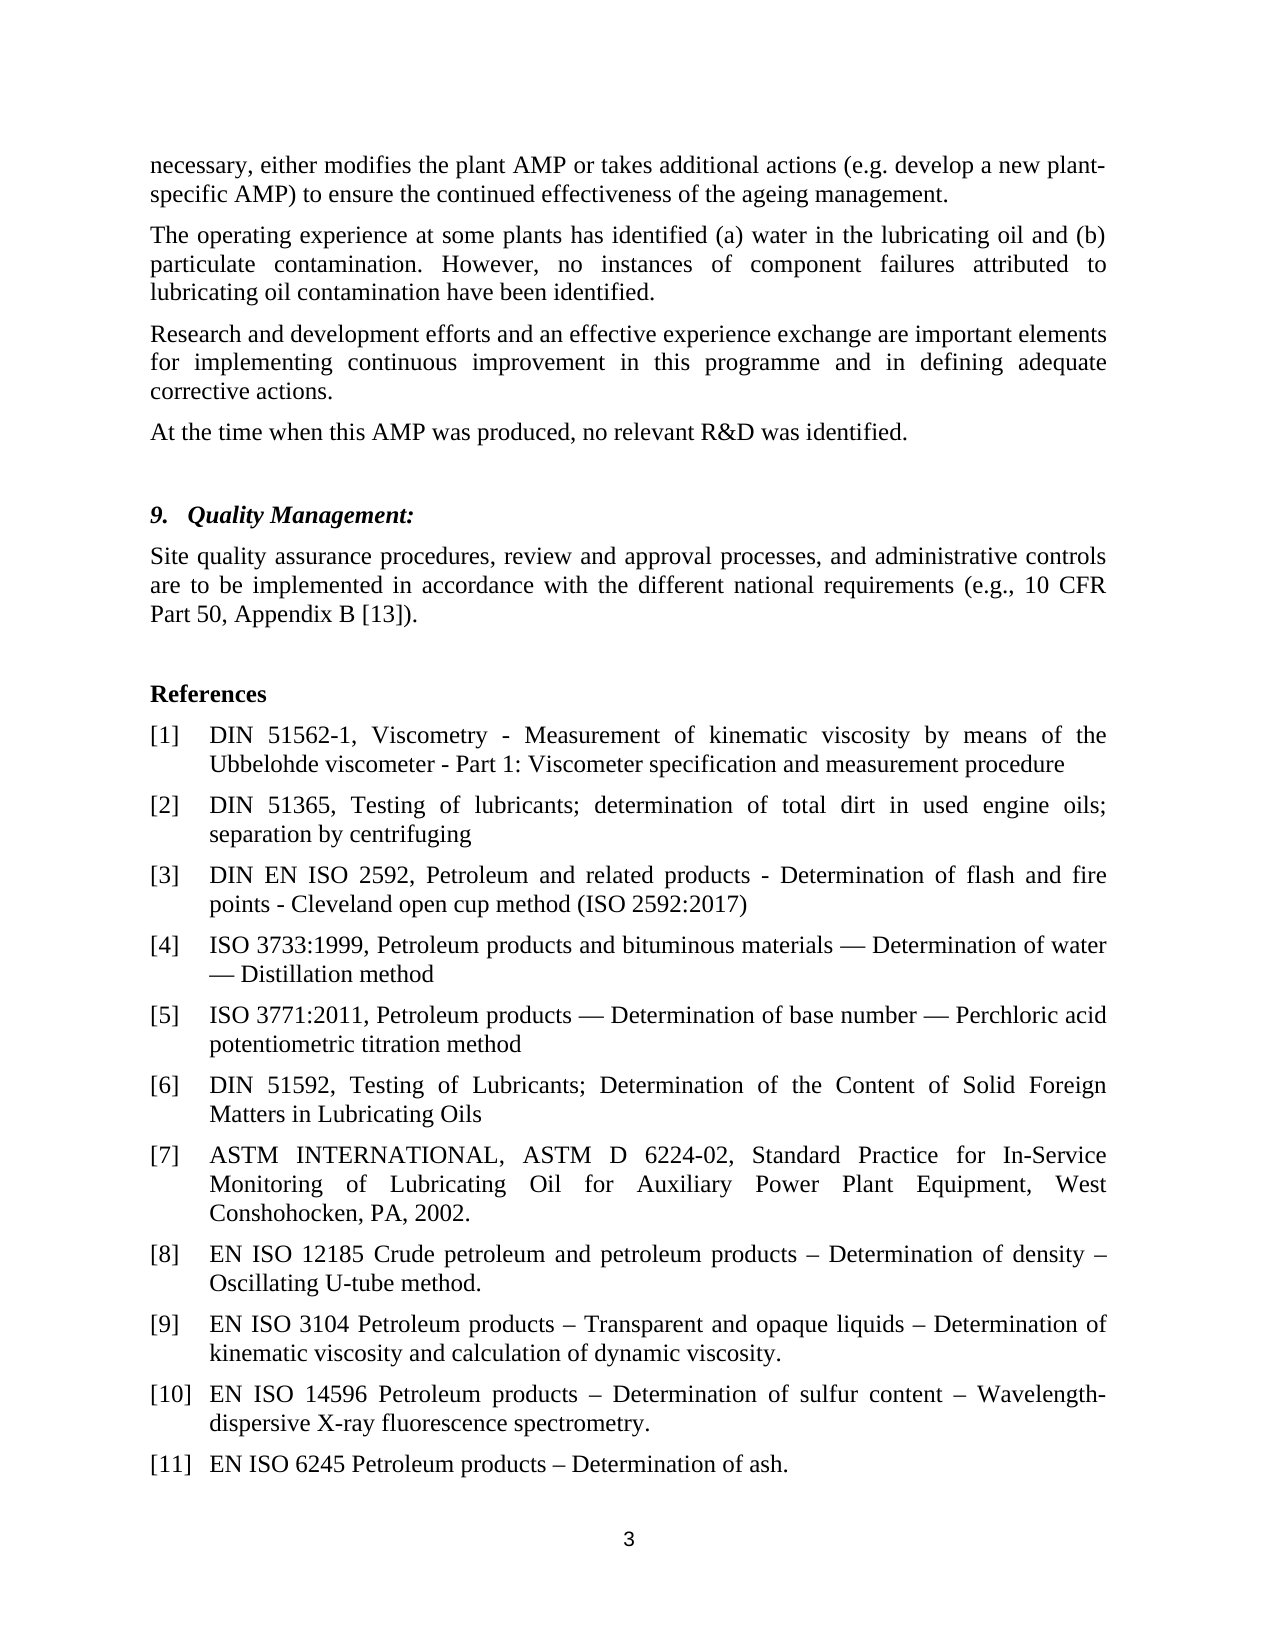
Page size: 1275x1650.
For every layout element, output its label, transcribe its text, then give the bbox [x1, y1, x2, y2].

text [5] ISO 3771:2011, Petroleum products — Determination of base number — Perchloric acid potentiometric titration method [150, 1000, 1107, 1058]
text [1] DIN 51562-1, Viscometry - Measurement of kinematic viscosity by means of the Ubbelohde viscometer - Part 1: Viscometer specification and measurement procedure [150, 720, 1107, 778]
text [3] DIN EN ISO 2592, Petroleum and related products - Determination of flash and fire points - Cleveland open cup method (ISO 2592:2017) [150, 860, 1107, 918]
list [150, 150, 1107, 207]
subtitle References [150, 679, 1107, 708]
text [10] EN ISO 14596 Petroleum products – Determination of sulfur content – Wavelength-dispersive X-ray fluorescence spectrometry. [150, 1379, 1107, 1436]
list Quality Management: [150, 500, 1107, 529]
text [6] DIN 51592, Testing of Lubricants; Determination of the Content of Solid Foreign Matters in Lubricating Oils [150, 1070, 1107, 1128]
text [8] EN ISO 12185 Crude petroleum and petroleum products – Determination of density – Oscillating U-tube method. [150, 1239, 1107, 1296]
text The operating experience at some plants has identified (a) water in the lubricating oil and (b) particulate contamination. However, no instances of component failures attributed to lubricating oil contamination have been identified. [150, 220, 1107, 306]
list At the time when this AMP was produced, no relevant R&D was identified. [150, 417, 1107, 446]
text Research and development efforts and an effective experience exchange are important elements for implementing continuous improvement in this programme and in defining adequate corrective actions. [150, 319, 1107, 405]
text [4] ISO 3733:1999, Petroleum products and bituminous materials — Determination of water — Distillation method [150, 930, 1107, 988]
text [11] EN ISO 6245 Petroleum products – Determination of ash. [150, 1449, 1107, 1478]
text [7] ASTM INTERNATIONAL, D 6224-02, Standard Practice for In-Service Monitoring of Lubricating Oil for Auxiliary Power Plant Equipment, West Conshohocken, PA, 2002. [150, 1140, 1107, 1226]
text [9] EN ISO 3104 Petroleum products – Transparent and opaque liquids – Determination of kinematic viscosity and calculation of dynamic viscosity. [150, 1309, 1107, 1366]
subtitle Site quality assurance procedures, review and approval processes, and administrative controls are to be implemented in accordance with the different national requirements (e.g., 10 CFR Part 50, Appendix B [13]). [150, 541, 1107, 627]
text [2] DIN 51365, Testing of lubricants; determination of total dirt in used engine oils; separation by centrifuging [150, 790, 1107, 848]
